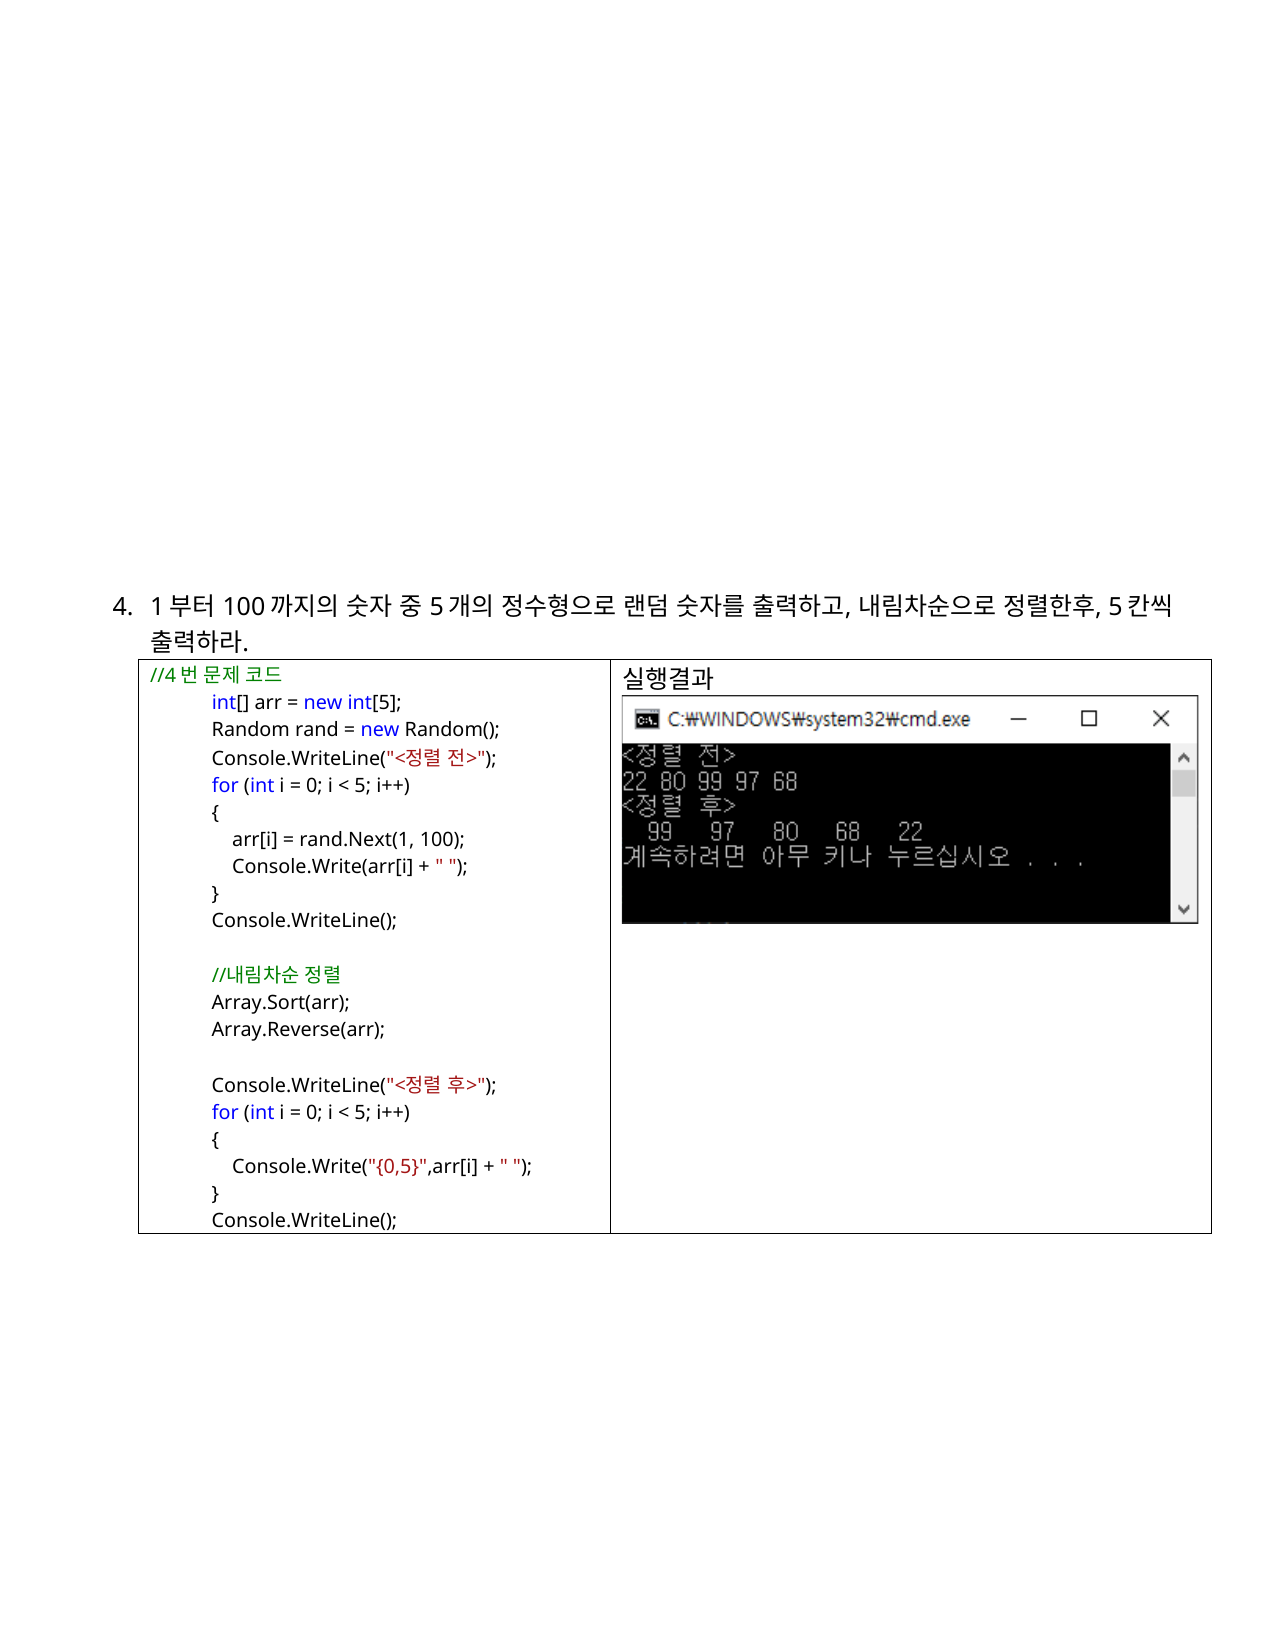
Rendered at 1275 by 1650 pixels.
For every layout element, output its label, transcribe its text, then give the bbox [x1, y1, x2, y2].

list 1부터 100까지의 숫자 중 5개의 정수형으로 랜덤 숫자를 출력하고, 내림차순으로 정렬한후, 5칸씩 출력하라. [112, 586, 1200, 658]
picture [621, 695, 1199, 924]
table_header 실행결과 [611, 660, 1211, 1233]
table_header //4번 문제 코드 int[] arr = new int[5]; Random rand = new Random(); Console.WriteLine("<정렬 전>"); for (int i = 0; i < 5; i++) { arr[i] = rand.Next(1, 100); Console.Write(arr[i] + " "); } Console.WriteLine(); //내림차순 정렬 Array.Sort(arr); Array.Reverse(arr); Console.WriteLine("<정렬 후>"); for (int i = 0; i < 5; i++) { Console.Write("{0,5}",arr[i] + " "); } Console.WriteLine(); [139, 660, 610, 1233]
